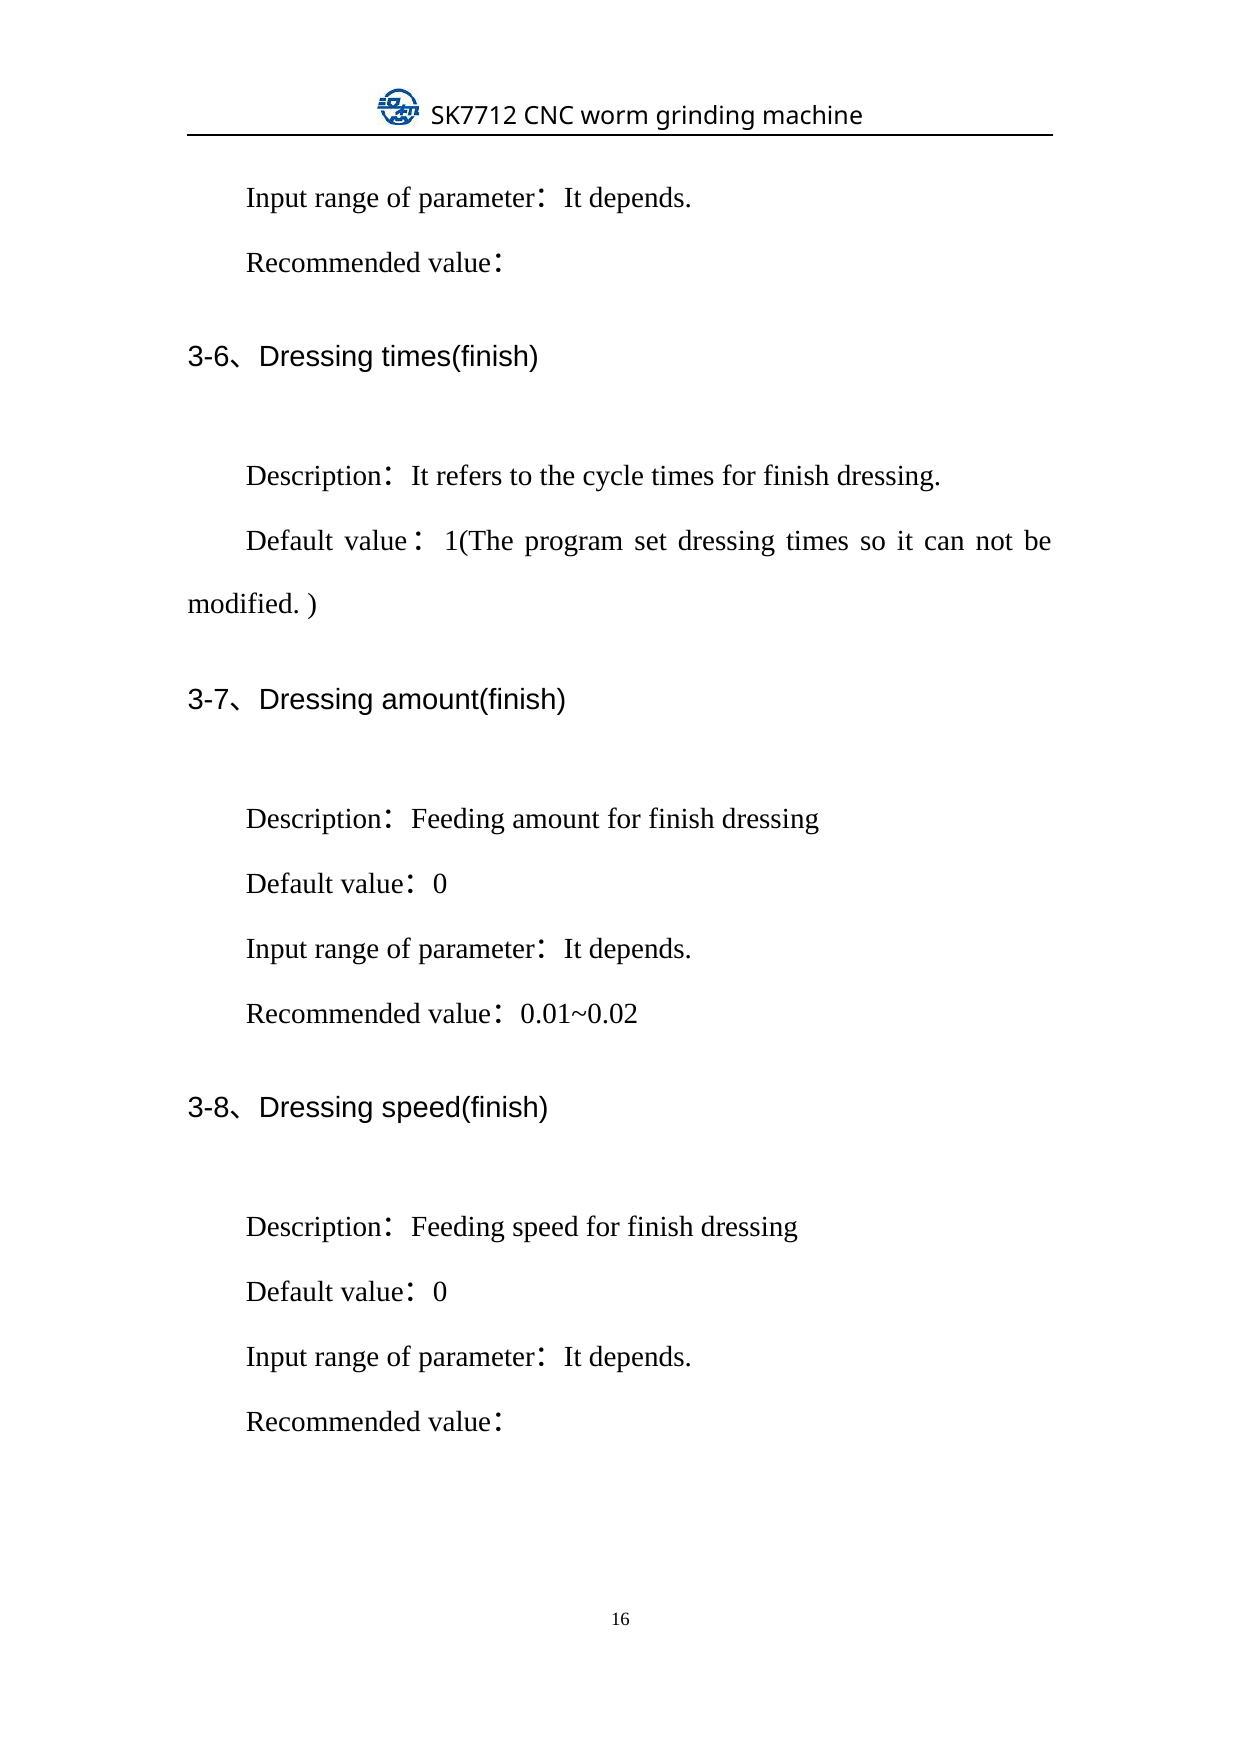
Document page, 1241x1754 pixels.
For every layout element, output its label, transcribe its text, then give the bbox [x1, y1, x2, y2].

text Default value：0 [187, 848, 1053, 913]
text Recommended value： [187, 227, 1053, 292]
text Description：Feeding amount for finish dressing [187, 783, 1053, 848]
text Input range of parameter：It depends. [187, 1321, 1053, 1386]
subtitle 3-7、Dressing amount(finish) [187, 664, 1053, 729]
text Description：It refers to the cycle times for finish dressing. [187, 440, 1053, 505]
subtitle 3-6、Dressing times(finish) [187, 321, 1053, 386]
text Default value：0 [187, 1256, 1053, 1321]
text Recommended value：0.01~0.02 [187, 978, 1053, 1043]
text Recommended value： [187, 1386, 1053, 1451]
text Input range of parameter：It depends. [187, 913, 1053, 978]
picture [377, 88, 420, 125]
subtitle 3-8、Dressing speed(finish) [187, 1072, 1053, 1137]
text Input range of parameter：It depends. [187, 162, 1053, 227]
text Default value：1(The program set dressing times so it can not be modified. ) [187, 505, 1053, 635]
text Description：Feeding speed for finish dressing [187, 1191, 1053, 1256]
